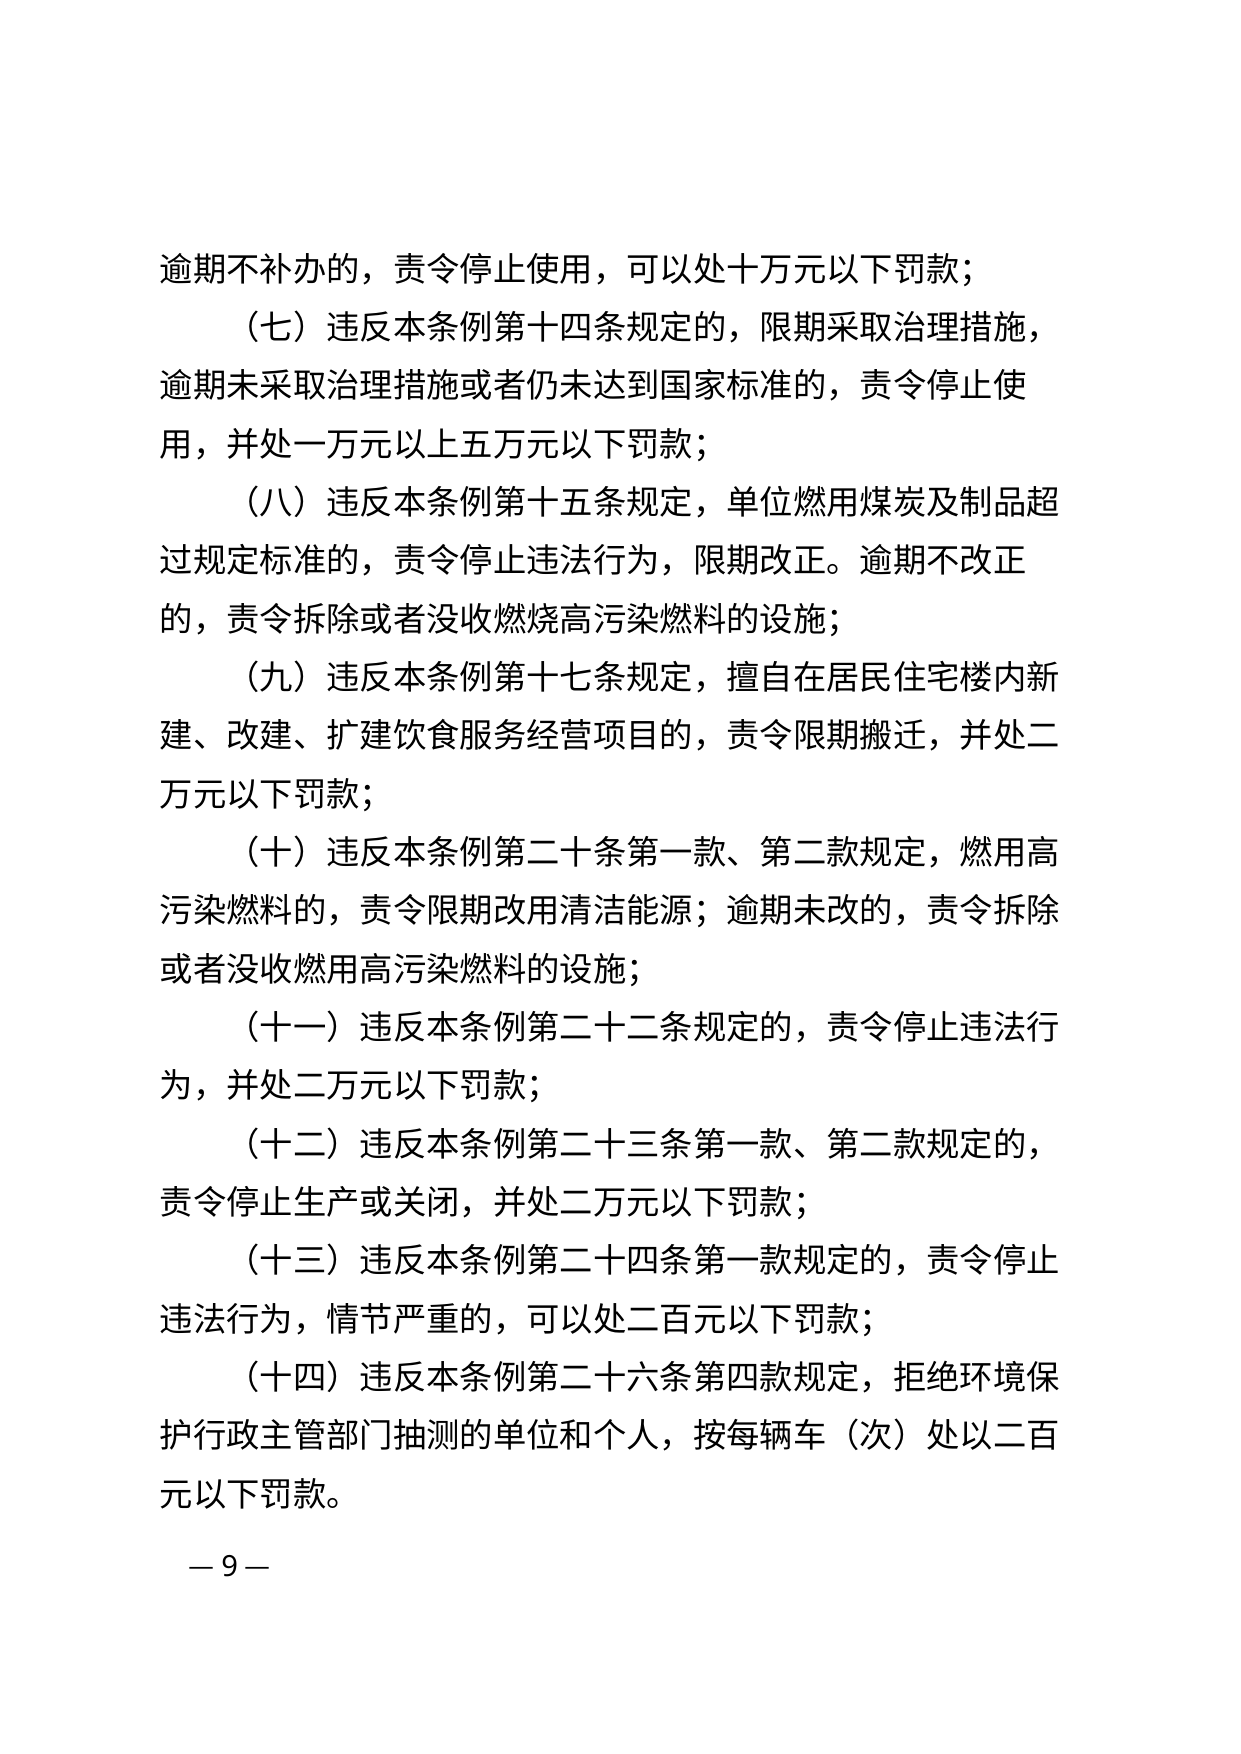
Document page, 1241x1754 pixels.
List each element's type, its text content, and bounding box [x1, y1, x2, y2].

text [159, 234, 1081, 293]
text （十二）违反本条例第二十三条第一款、第二款规定的，责令停止生产或关闭，并处二万元以下罚款； [159, 1109, 1081, 1226]
text （七）违反本条例第十四条规定的，限期采取治理措施，逾期未采取治理措施或者仍未达到国家标准的，责令停止使用，并处一万元以上五万元以下罚款； [159, 293, 1081, 468]
text （十四）违反本条例第二十六条第四款规定，拒绝环境保护行政主管部门抽测的单位和个人，按每辆车（次）处以二百元以下罚款。 [159, 1343, 1081, 1518]
text （十一）违反本条例第二十二条规定的，责令停止违法行为，并处二万元以下罚款； [159, 993, 1081, 1109]
text （十）违反本条例第二十条第一款、第二款规定，燃用高污染燃料的，责令限期改用清洁能源；逾期未改的，责令拆除或者没收燃用高污染燃料的设施； [159, 818, 1081, 993]
text （十三）违反本条例第二十四条第一款规定的，责令停止违法行为，情节严重的，可以处二百元以下罚款； [159, 1226, 1081, 1343]
text （九）违反本条例第十七条规定，擅自在居民住宅楼内新建、改建、扩建饮食服务经营项目的，责令限期搬迁，并处二万元以下罚款； [159, 643, 1081, 818]
text （八）违反本条例第十五条规定，单位燃用煤炭及制品超过规定标准的，责令停止违法行为，限期改正。逾期不改正的，责令拆除或者没收燃烧高污染燃料的设施； [159, 468, 1081, 643]
